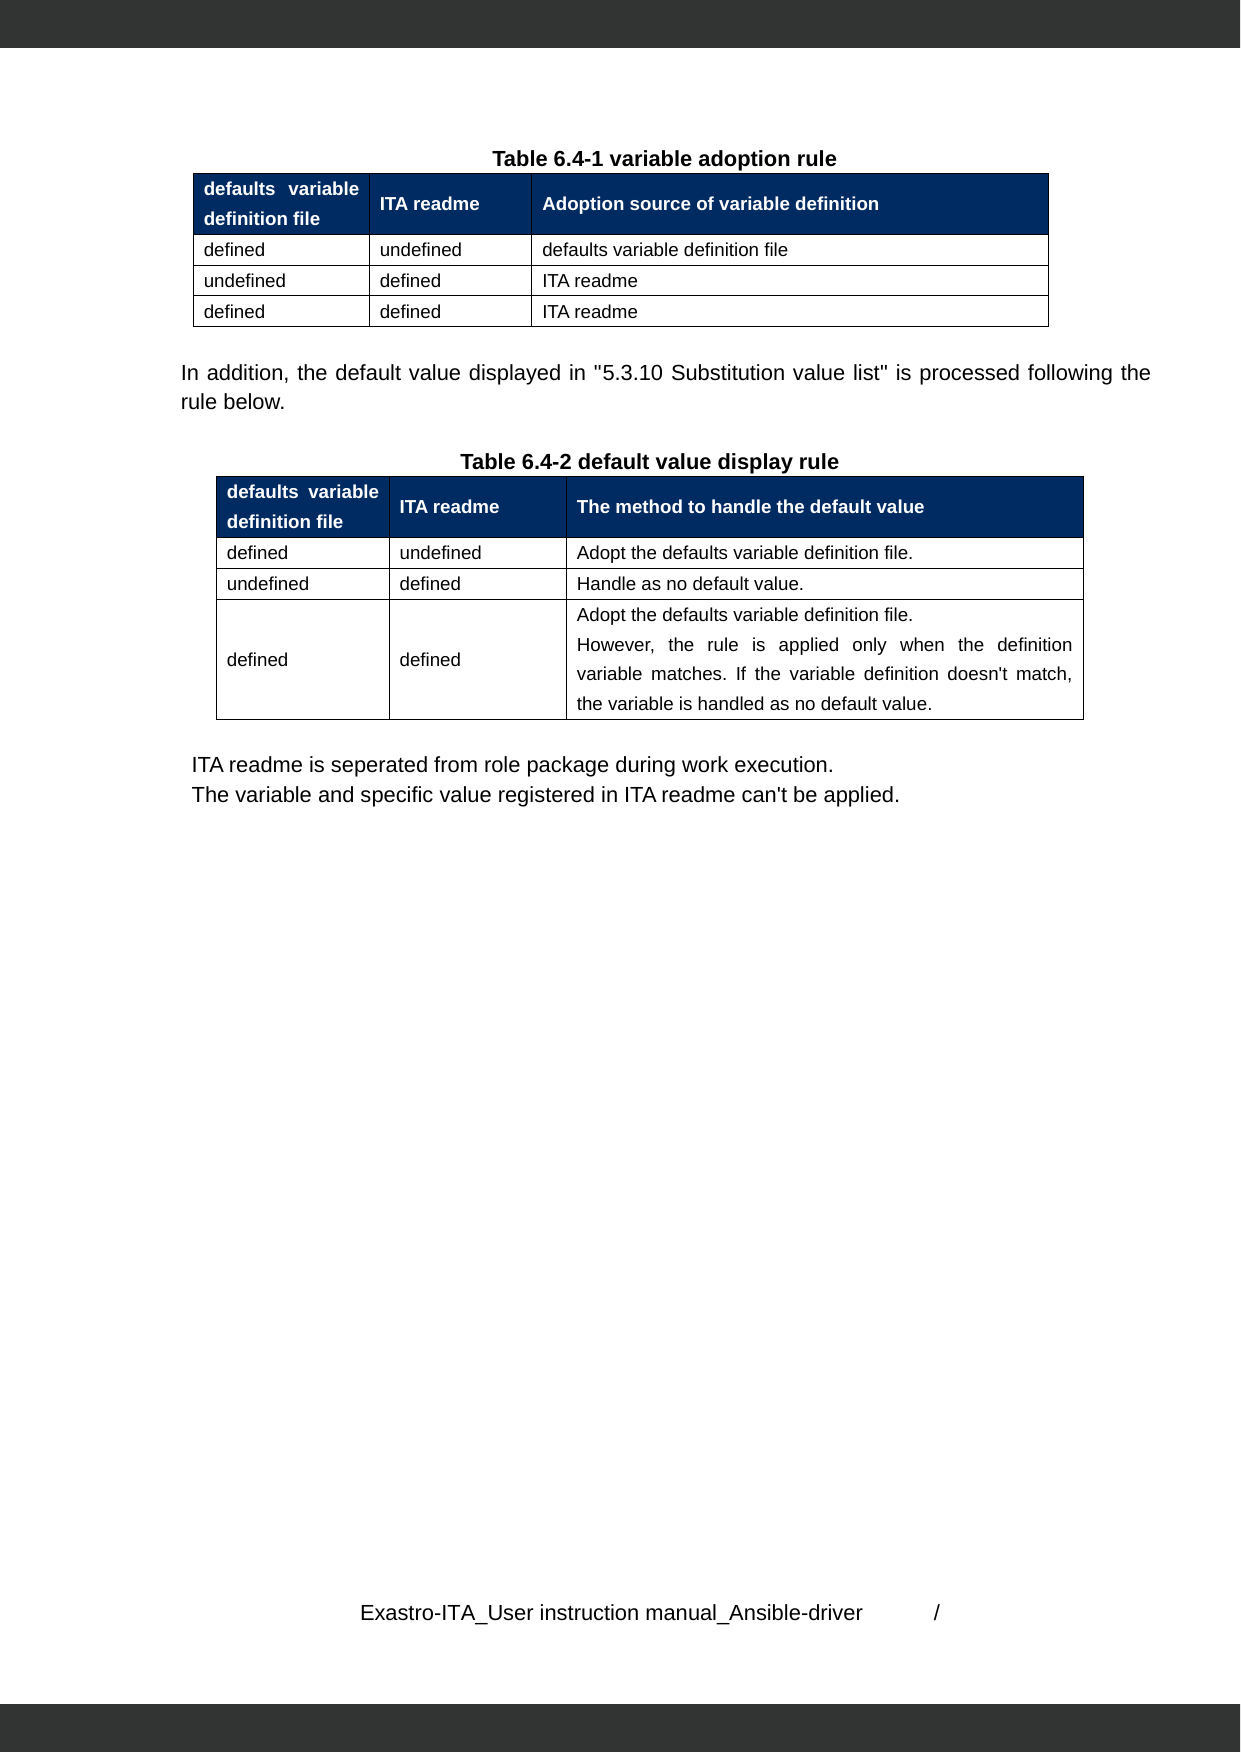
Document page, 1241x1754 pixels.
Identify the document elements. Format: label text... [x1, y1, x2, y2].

table_cell undefined [390, 538, 566, 568]
table_cell defined [194, 296, 369, 326]
picture [0, 0, 1241, 48]
table_header ITA readme [370, 174, 531, 234]
picture [0, 1704, 1241, 1752]
table_header The method to handle the default value [567, 477, 1083, 537]
table_cell defined [194, 235, 369, 264]
table_cell undefined [370, 235, 531, 264]
table_cell defined [217, 600, 389, 719]
table_header defaults variable definition file [217, 477, 389, 537]
table_cell defined [217, 538, 389, 568]
table_cell defined [390, 569, 566, 598]
table_cell defaults variable definition file [532, 235, 1048, 264]
text ITA readme is seperated from role package during work execution. [191, 749, 1152, 779]
table_cell Handle as no default value. [567, 569, 1083, 598]
text Table 6.4-2 default value display rule [148, 446, 1152, 476]
table_cell undefined [217, 569, 389, 598]
table_cell defined [370, 266, 531, 295]
table_cell Adopt the defaults variable definition file. However, the rule is applied only when the definition variable matches. If the variable definition doesn't match, the variable is handled as no default value. [567, 600, 1083, 719]
table_header Adoption source of variable definition [532, 174, 1048, 234]
table_cell defined [370, 296, 531, 326]
text Table 6.4-1 variable adoption rule [177, 143, 1152, 173]
table_header defaults variable definition file [194, 174, 369, 234]
text The variable and specific value registered in ITA readme can't be applied. [191, 779, 1152, 809]
text In addition, the default value displayed in "5.3.10 Substitution value list" is processed following the rule below. [181, 357, 1152, 417]
table_cell defined [390, 600, 566, 719]
table_cell ITA readme [532, 266, 1048, 295]
table_cell undefined [194, 266, 369, 295]
table_cell Adopt the defaults variable definition file. [567, 538, 1083, 568]
table_cell ITA readme [532, 296, 1048, 326]
table_header ITA readme [390, 477, 566, 537]
